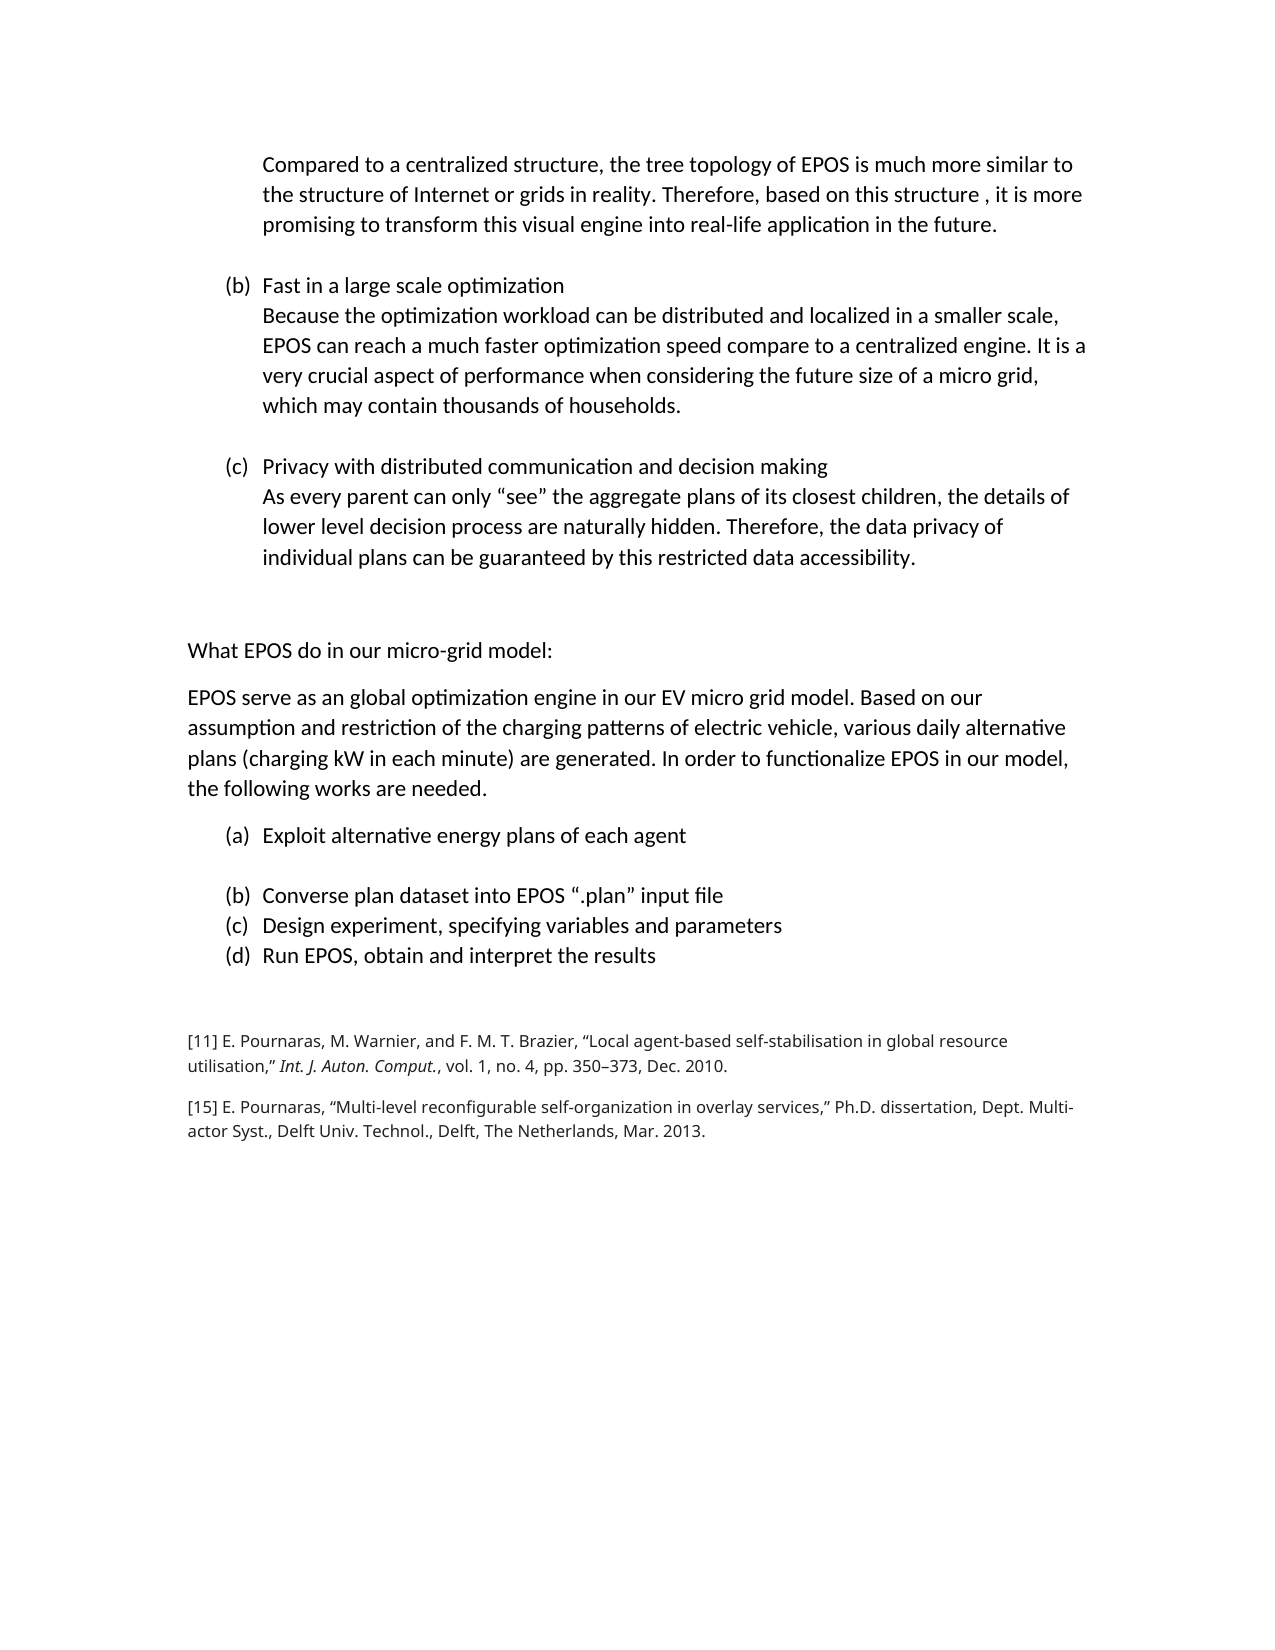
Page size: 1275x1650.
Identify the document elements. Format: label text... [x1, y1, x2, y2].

text [11] E. Pournaras, M. Warnier, and F. M. T. Brazier, “Local agent-based self-stabilisation in global resource utilisation,” Int. J. Auton. Comput., vol. 1, no. 4, pp. 350–373, Dec. 2010. [187, 1030, 1087, 1077]
text EPOS serve as an global optimization engine in our EV micro grid model. Based on our assumption and restriction of the charging patterns of electric vehicle, various daily alternative plans (charging kW in each minute) are generated. In order to functionalize EPOS in our model, the following works are needed. [187, 683, 1087, 802]
text What EPOS do in our micro-grid model: [187, 636, 1087, 664]
list As every parent can only “see” the aggregate plans of its closest children, the details of lower level decision process are naturally hidden. Therefore, the data privacy of individual plans can be guaranteed by this restricted data accessibility. [262, 482, 1087, 571]
list Fast in a large scale optimization [225, 271, 1087, 299]
list Compared to a centralized structure, the tree topology of EPOS is much more similar to the structure of Internet or grids in reality. Therefore, based on this structure , it is more promising to transform this visual engine into real-life application in the future. [262, 150, 1087, 238]
text [15] E. Pournaras, “Multi-level reconfigurable self-organization in overlay services,” Ph.D. dissertation, Dept. Multi-actor Syst., Delft Univ. Technol., Delft, The Netherlands, Mar. 2013. [187, 1095, 1087, 1142]
list Converse plan dataset into EPOS “.plan” input file [225, 881, 1087, 909]
list Because the optimization workload can be distributed and localized in a smaller scale, EPOS can reach a much faster optimization speed compare to a centralized engine. It is a very crucial aspect of performance when considering the future size of a micro grid, which may contain thousands of households. [262, 301, 1087, 420]
list Exploit alternative energy plans of each agent [225, 821, 1087, 849]
list Design experiment, specifying variables and parameters [225, 911, 1087, 939]
list Run EPOS, obtain and interpret the results [225, 942, 1087, 970]
list Privacy with distributed communication and decision making [225, 452, 1087, 480]
